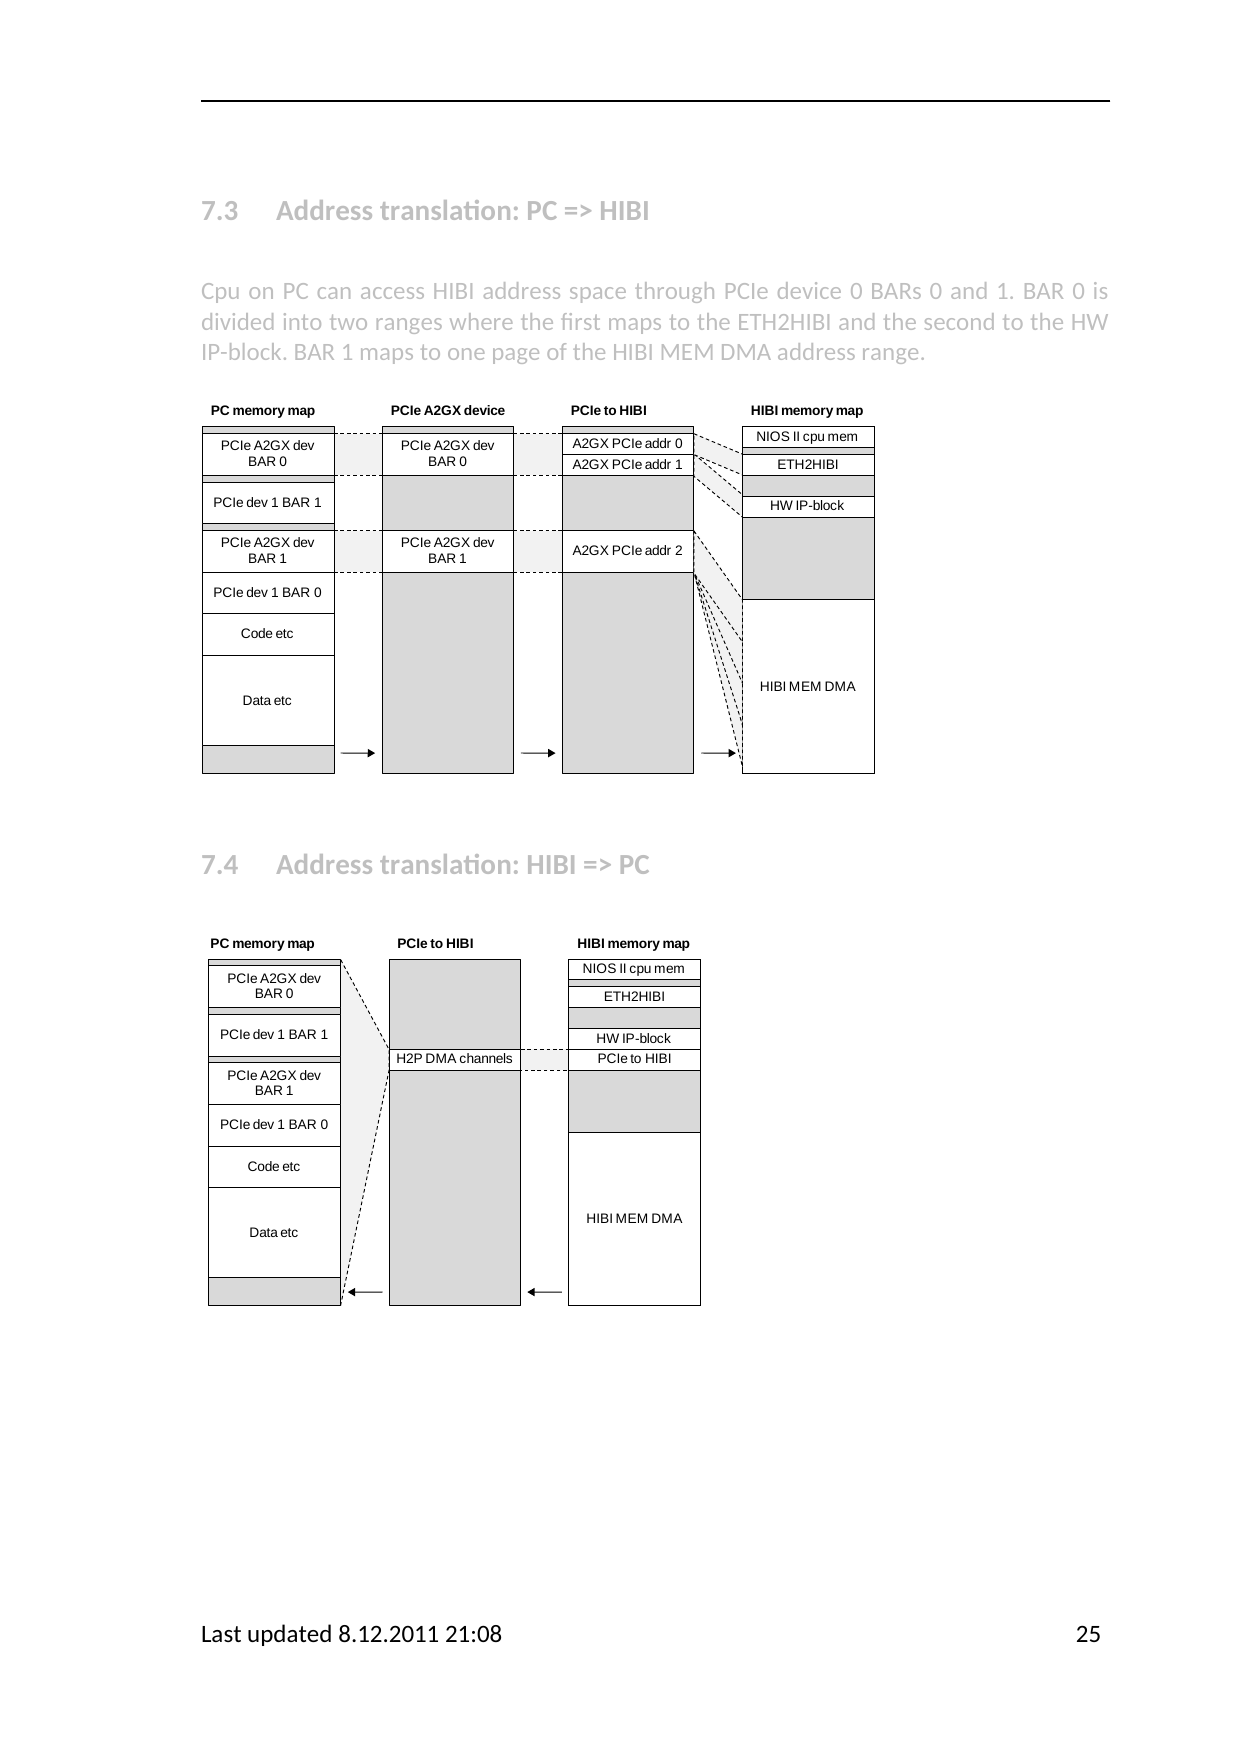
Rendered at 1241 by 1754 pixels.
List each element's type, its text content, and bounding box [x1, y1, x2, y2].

subtitle Address translation: PC => HIBI [201, 192, 1110, 227]
text Cpu on PC can access HIBI address space through PCIe device 0 BARs 0 and 1. BAR 0 is divided into two ranges where the first maps to the ETH2HIBI and the second to the HW IP-block. BAR 1 maps to one page of the HIBI MEM DMA address range. [201, 275, 1110, 367]
subtitle Address translation: HIBI => PC [201, 846, 1110, 881]
